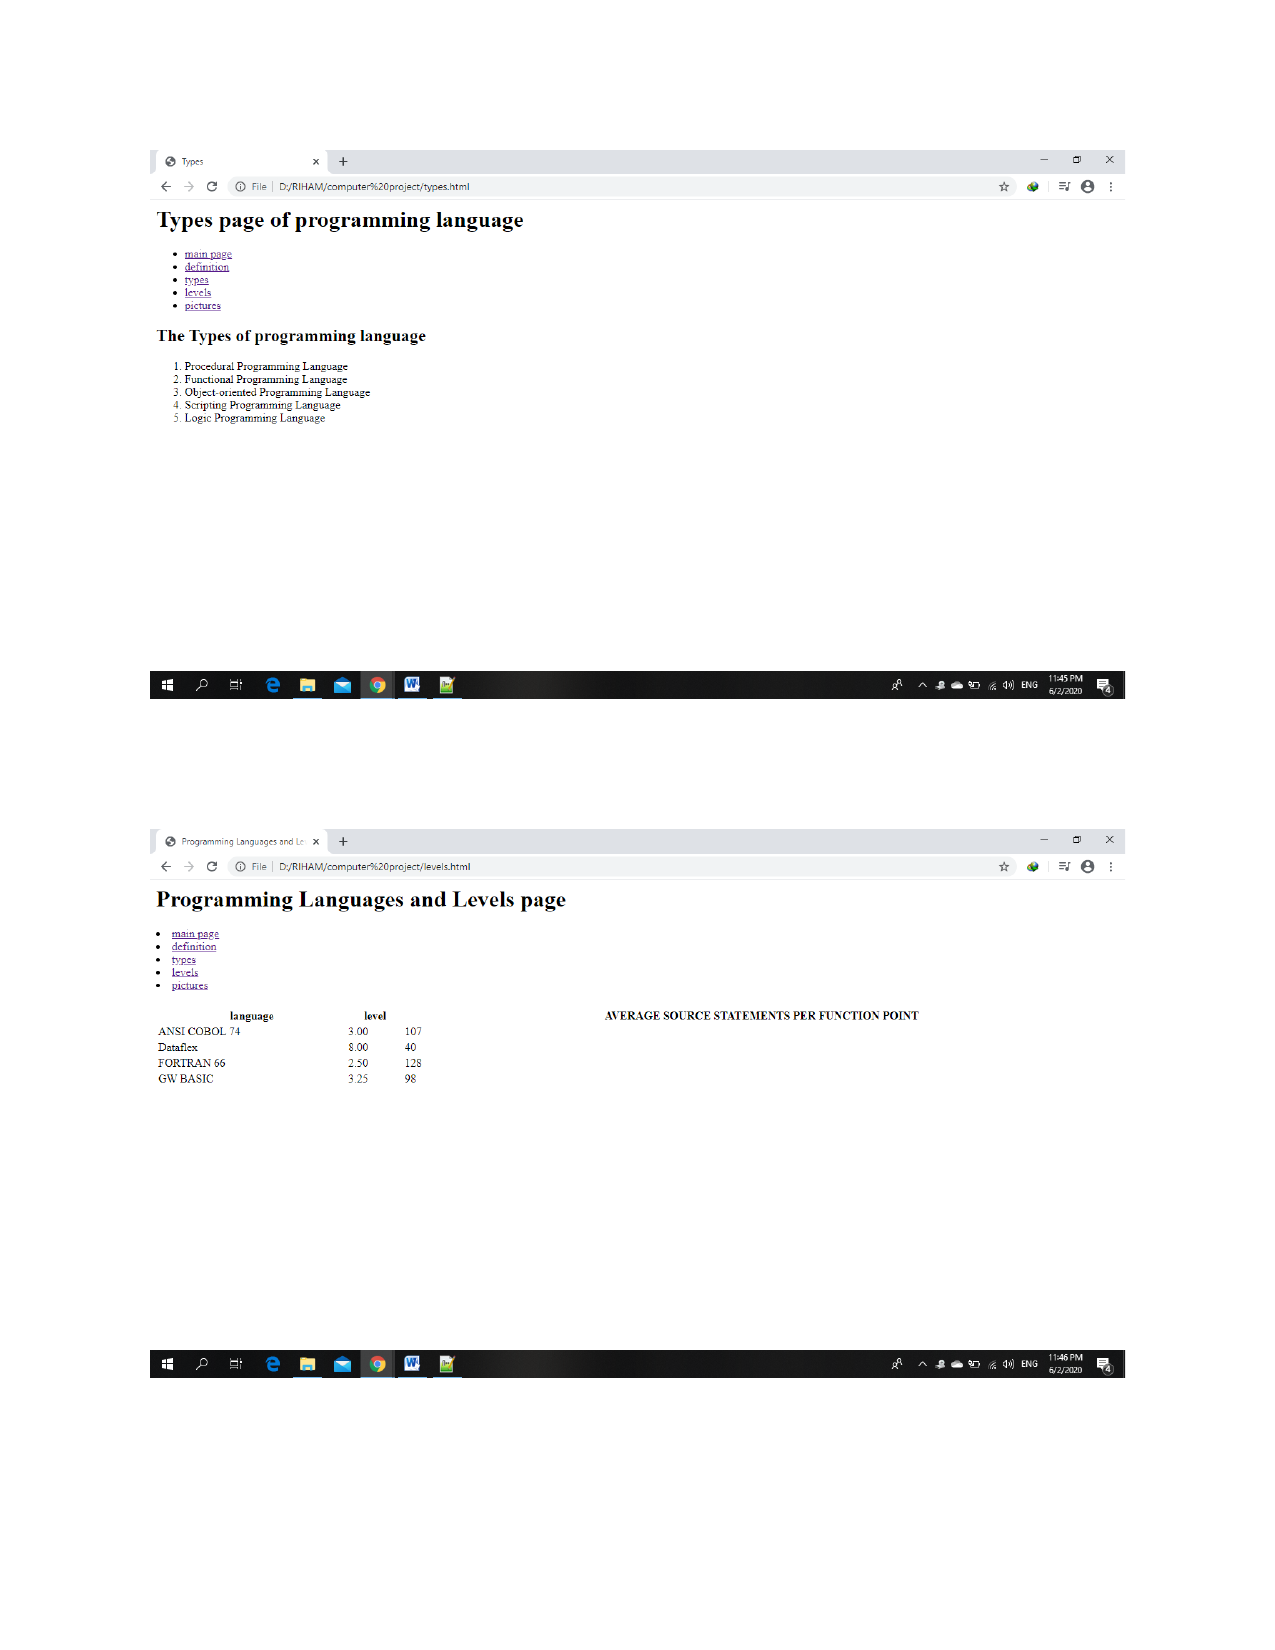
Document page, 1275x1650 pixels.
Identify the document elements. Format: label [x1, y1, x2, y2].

picture [150, 829, 1125, 1378]
picture [150, 150, 1125, 699]
